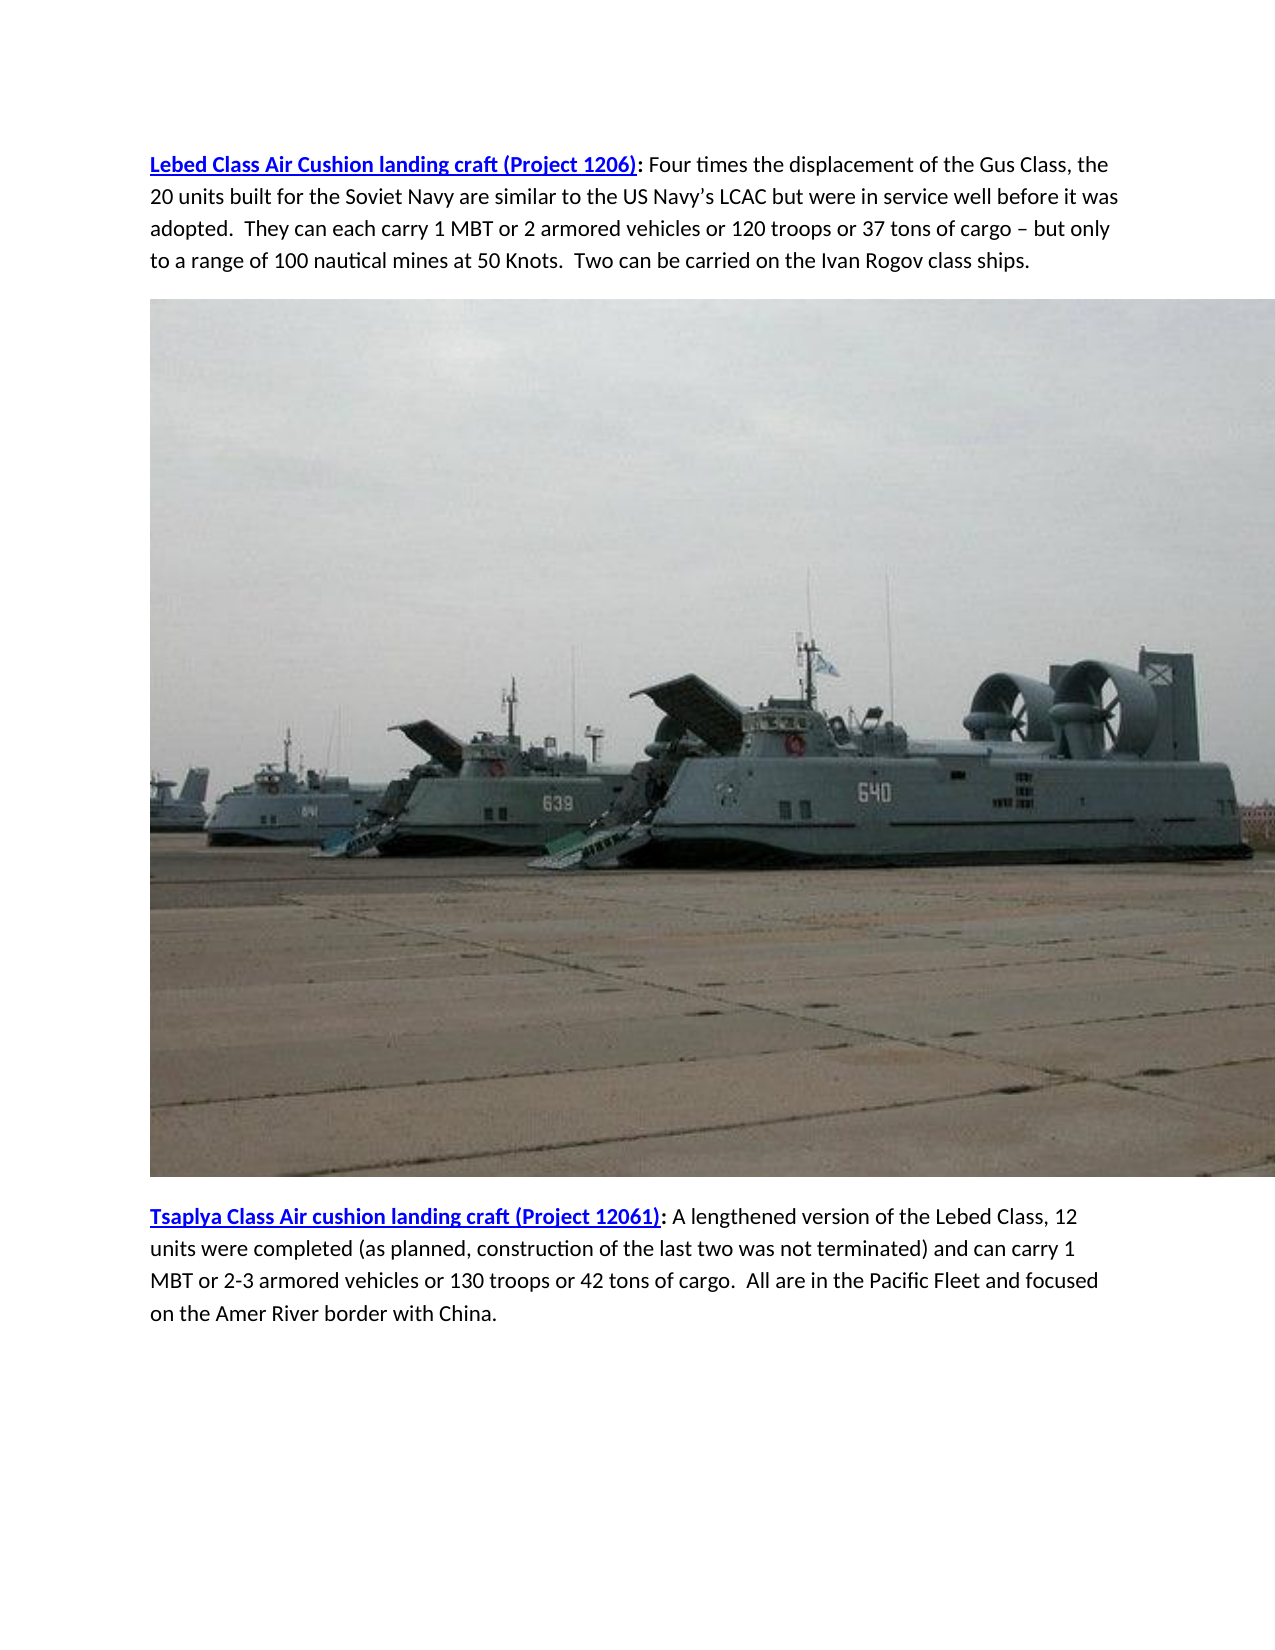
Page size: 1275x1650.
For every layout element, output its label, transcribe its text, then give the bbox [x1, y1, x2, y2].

picture [150, 299, 1275, 1177]
text Lebed Class Air Cushion landing craft (Project 1206): Four times the displacement of the Gus Class, the 20 units built for the Soviet Navy are similar to the US Navy’s LCAC but were in service well before it was adopted. They can each carry 1 MBT or 2 armored vehicles or 120 troops or 37 tons of cargo – but only to a range of 100 nautical mines at 50 Knots. Two can be carried on the Ivan Rogov class ships. [150, 150, 1125, 274]
text Tsaplya Class Air cushion landing craft (Project 12061): A lengthened version of the Lebed Class, 12 units were completed (as planned, construction of the last two was not terminated) and can carry 1 MBT or 2-3 armored vehicles or 130 troops or 42 tons of cargo. All are in the Pacific Fleet and focused on the Amer River border with China. [150, 1202, 1125, 1327]
